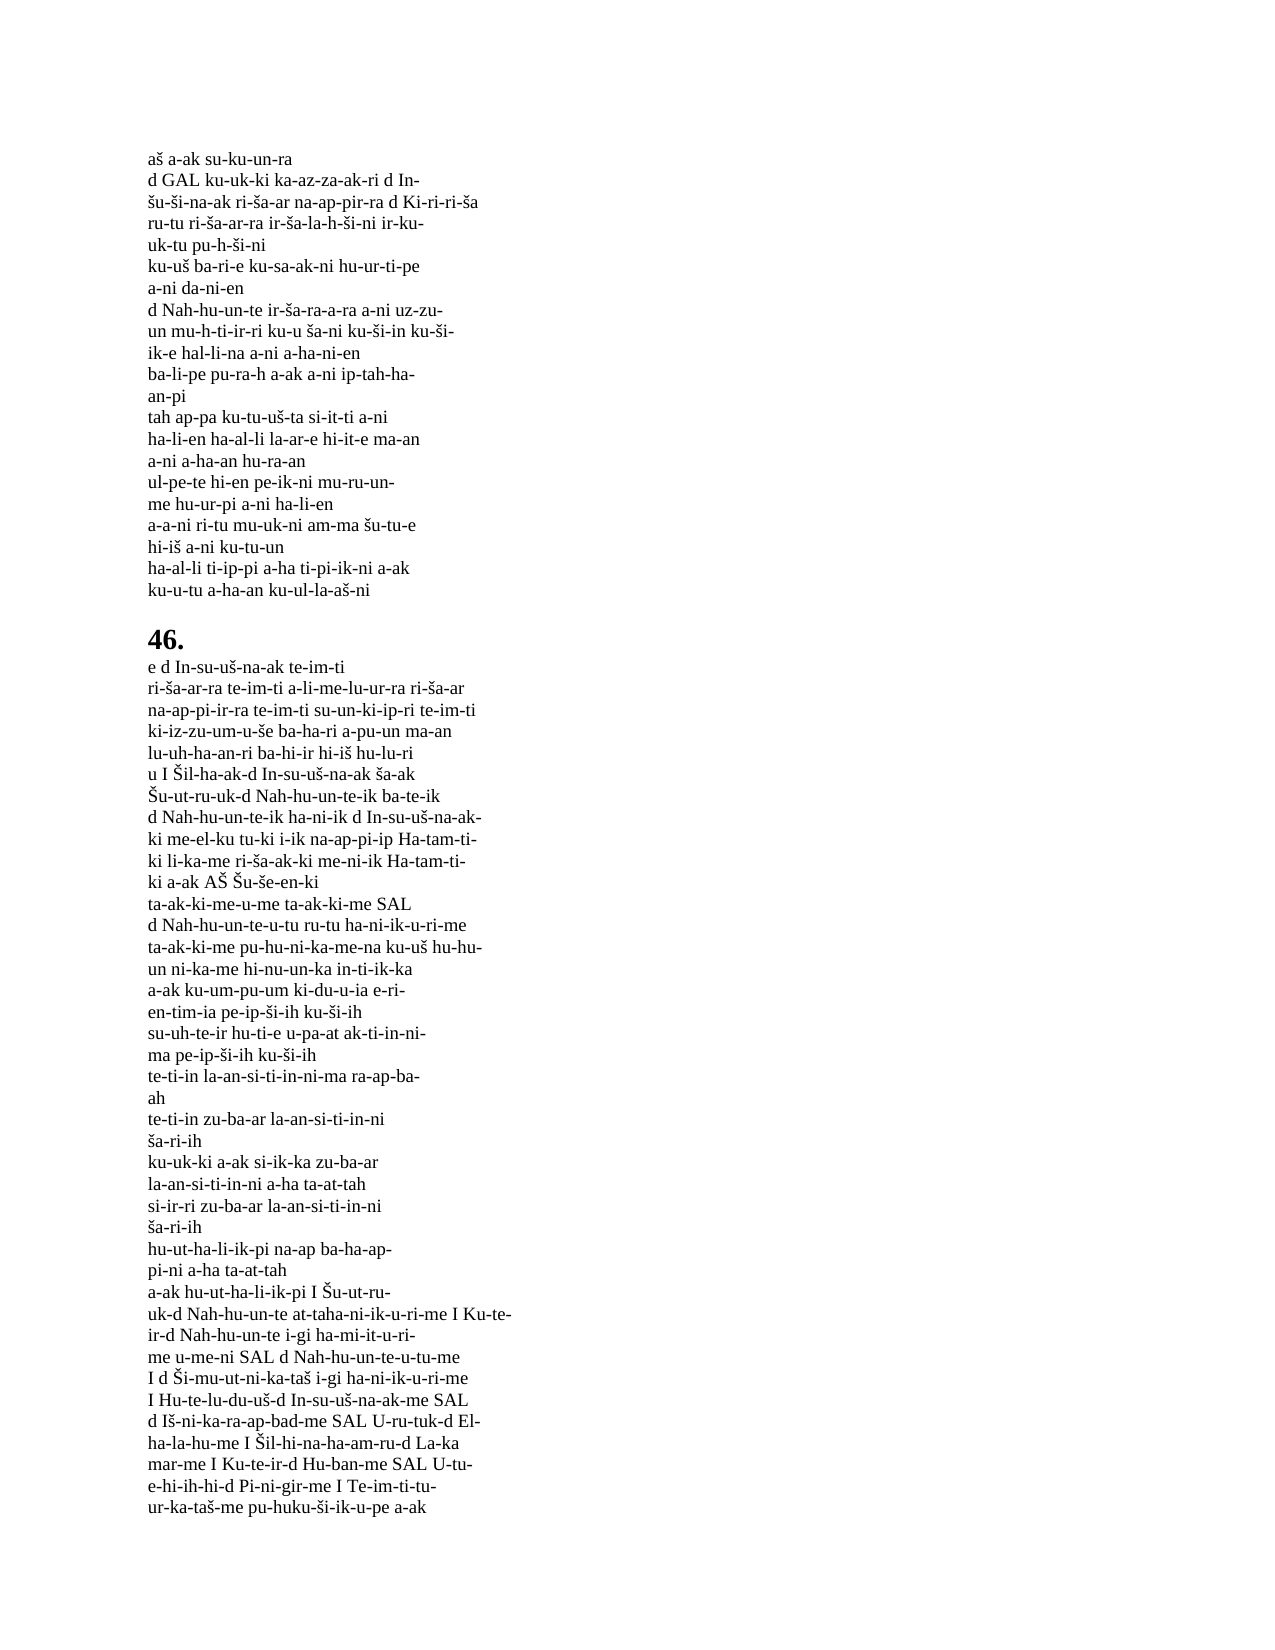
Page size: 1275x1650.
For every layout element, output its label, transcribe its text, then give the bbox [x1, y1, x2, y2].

text hi-iš a-ni ku-tu-un [148, 536, 1127, 557]
text Šu-ut-ru-uk-d Nah-hu-un-te-ik ba-te-ik [148, 785, 1127, 806]
text ku-u-tu a-ha-an ku-ul-la-aš-ni [148, 579, 1127, 600]
text an-pi [148, 385, 1127, 406]
text d GAL ku-uk-ki ka-az-za-ak-ri d In- [148, 169, 1127, 191]
text e-hi-ih-hi-d Pi-ni-gir-me I Te-im-ti-tu- [148, 1475, 1127, 1496]
text me u-me-ni SAL d Nah-hu-un-te-u-tu-me [148, 1346, 1127, 1367]
text ha-la-hu-me I Šil-hi-na-ha-am-ru-d La-ka [148, 1432, 1127, 1453]
text ik-e hal-li-na a-ni a-ha-ni-en [148, 342, 1127, 363]
text tah ap-pa ku-tu-uš-ta si-it-ti a-ni [148, 406, 1127, 428]
text 46. [148, 622, 1127, 656]
text un ni-ka-me hi-nu-un-ka in-ti-ik-ka [148, 957, 1127, 979]
text d Iš-ni-ka-ra-ap-bad-me SAL U-ru-tuk-d El- [148, 1410, 1127, 1432]
text uk-d Nah-hu-un-te at-taha-ni-ik-u-ri-me I Ku-te- [148, 1302, 1127, 1324]
text ri-ša-ar-ra te-im-ti a-li-me-lu-ur-ra ri-ša-ar [148, 677, 1127, 699]
text si-ir-ri zu-ba-ar la-an-si-ti-in-ni [148, 1194, 1127, 1216]
text e d In-su-uš-na-ak te-im-ti [148, 656, 1127, 677]
text I d Ši-mu-ut-ni-ka-taš i-gi ha-ni-ik-u-ri-me [148, 1367, 1127, 1389]
text la-an-si-ti-in-ni a-ha ta-at-tah [148, 1173, 1127, 1194]
text d Nah-hu-un-te ir-ša-ra-a-ra a-ni uz-zu- [148, 298, 1127, 320]
text d Nah-hu-un-te-u-tu ru-tu ha-ni-ik-u-ri-me [148, 914, 1127, 936]
text en-tim-ia pe-ip-ši-ih ku-ši-ih [148, 1001, 1127, 1022]
text te-ti-in la-an-si-ti-in-ni-ma ra-ap-ba- [148, 1065, 1127, 1087]
text un mu-h-ti-ir-ri ku-u ša-ni ku-ši-in ku-ši- [148, 320, 1127, 342]
text ku-uk-ki a-ak si-ik-ka zu-ba-ar [148, 1151, 1127, 1173]
text ha-al-li ti-ip-pi a-ha ti-pi-ik-ni a-ak [148, 557, 1127, 579]
text uk-tu pu-h-ši-ni [148, 234, 1127, 255]
text u I Šil-ha-ak-d In-su-uš-na-ak ša-ak [148, 763, 1127, 785]
text ša-ri-ih [148, 1216, 1127, 1238]
text lu-uh-ha-an-ri ba-hi-ir hi-iš hu-lu-ri [148, 742, 1127, 763]
text ku-uš ba-ri-e ku-sa-ak-ni hu-ur-ti-pe [148, 255, 1127, 277]
text ir-d Nah-hu-un-te i-gi ha-mi-it-u-ri- [148, 1324, 1127, 1346]
text ul-pe-te hi-en pe-ik-ni mu-ru-un- [148, 471, 1127, 493]
text ah [148, 1087, 1127, 1108]
text ša-ri-ih [148, 1130, 1127, 1151]
text ki me-el-ku tu-ki i-ik na-ap-pi-ip Ha-tam-ti- [148, 828, 1127, 849]
text ur-ka-taš-me pu-huku-ši-ik-u-pe a-ak [148, 1496, 1127, 1518]
text te-ti-in zu-ba-ar la-an-si-ti-in-ni [148, 1108, 1127, 1130]
text ta-ak-ki-me-u-me ta-ak-ki-me SAL [148, 893, 1127, 914]
text a-ni da-ni-en [148, 277, 1127, 298]
text a-ni a-ha-an hu-ra-an [148, 449, 1127, 471]
text a-ak hu-ut-ha-li-ik-pi I Šu-ut-ru- [148, 1281, 1127, 1302]
text hu-ut-ha-li-ik-pi na-ap ba-ha-ap- [148, 1238, 1127, 1259]
text a-ak ku-um-pu-um ki-du-u-ia e-ri- [148, 979, 1127, 1001]
text ma pe-ip-ši-ih ku-ši-ih [148, 1044, 1127, 1065]
text šu-ši-na-ak ri-ša-ar na-ap-pir-ra d Ki-ri-ri-ša [148, 191, 1127, 212]
text mar-me I Ku-te-ir-d Hu-ban-me SAL U-tu- [148, 1453, 1127, 1475]
text pi-ni a-ha ta-at-tah [148, 1259, 1127, 1281]
text a-a-ni ri-tu mu-uk-ni am-ma šu-tu-e [148, 514, 1127, 536]
text ki li-ka-me ri-ša-ak-ki me-ni-ik Ha-tam-ti- [148, 849, 1127, 871]
text ha-li-en ha-al-li la-ar-e hi-it-e ma-an [148, 428, 1127, 449]
text su-uh-te-ir hu-ti-e u-pa-at ak-ti-in-ni- [148, 1022, 1127, 1044]
text d Nah-hu-un-te-ik ha-ni-ik d In-su-uš-na-ak- [148, 806, 1127, 828]
text ta-ak-ki-me pu-hu-ni-ka-me-na ku-uš hu-hu- [148, 936, 1127, 957]
text ki a-ak AŠ Šu-še-en-ki [148, 871, 1127, 893]
text I Hu-te-lu-du-uš-d In-su-uš-na-ak-me SAL [148, 1389, 1127, 1410]
text ba-li-pe pu-ra-h a-ak a-ni ip-tah-ha- [148, 363, 1127, 385]
text ru-tu ri-ša-ar-ra ir-ša-la-h-ši-ni ir-ku- [148, 212, 1127, 234]
text me hu-ur-pi a-ni ha-li-en [148, 493, 1127, 514]
text ki-iz-zu-um-u-še ba-ha-ri a-pu-un ma-an [148, 720, 1127, 742]
text aš a-ak su-ku-un-ra [148, 148, 1127, 169]
text na-ap-pi-ir-ra te-im-ti su-un-ki-ip-ri te-im-ti [148, 699, 1127, 720]
